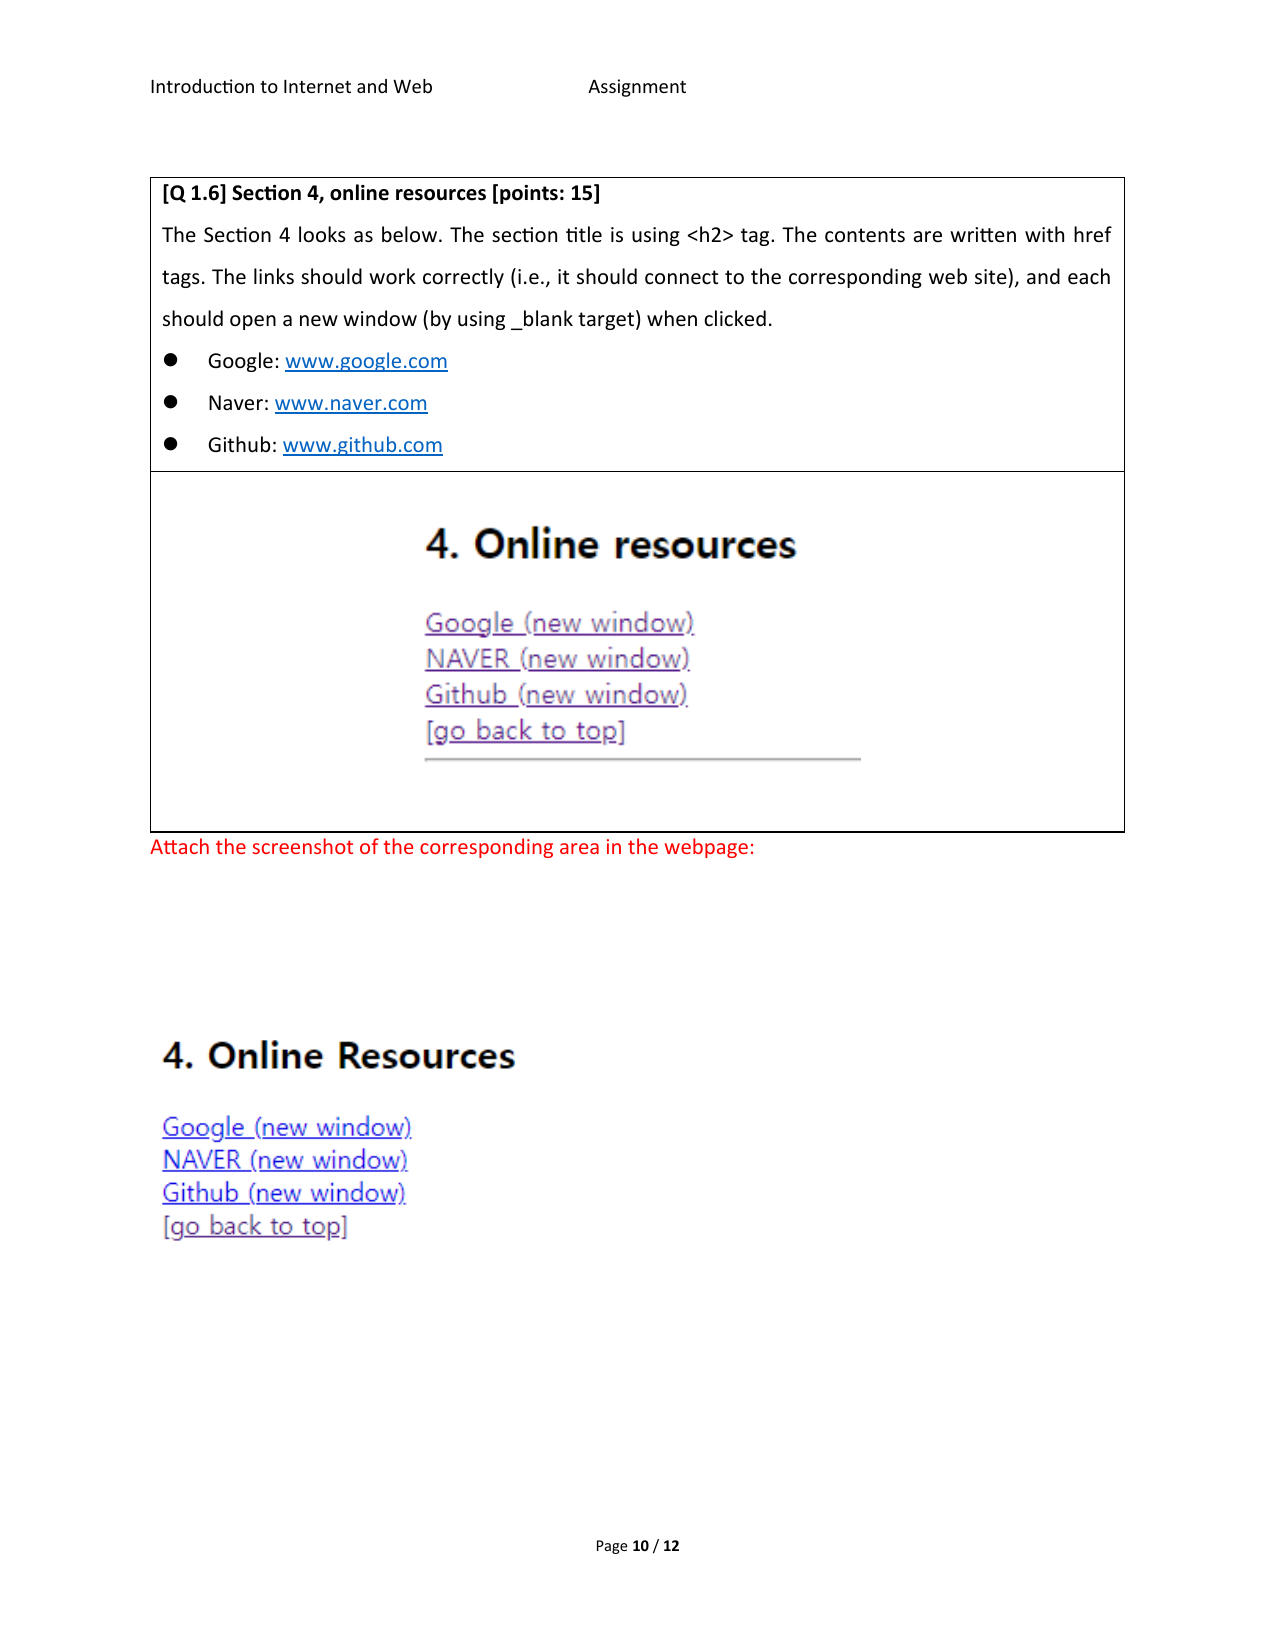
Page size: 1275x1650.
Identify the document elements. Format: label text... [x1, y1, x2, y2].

table_header [Q 1.6] Section 4, online resources [points: 15] The Section 4 looks as below. The section title is using <h2> tag. The contents are written with href tags. The links should work correctly (i.e., it should connect to the corresponding web site), and each should open a new window (by using _blank target) when clicked. Google: www.google.com Naver: www.naver.com Github: www.github.com [151, 178, 1124, 471]
picture [150, 1003, 562, 1244]
table_cell [151, 472, 1124, 831]
picture [414, 506, 861, 785]
text Attach the screenshot of the corresponding area in the webpage: [150, 833, 1125, 861]
